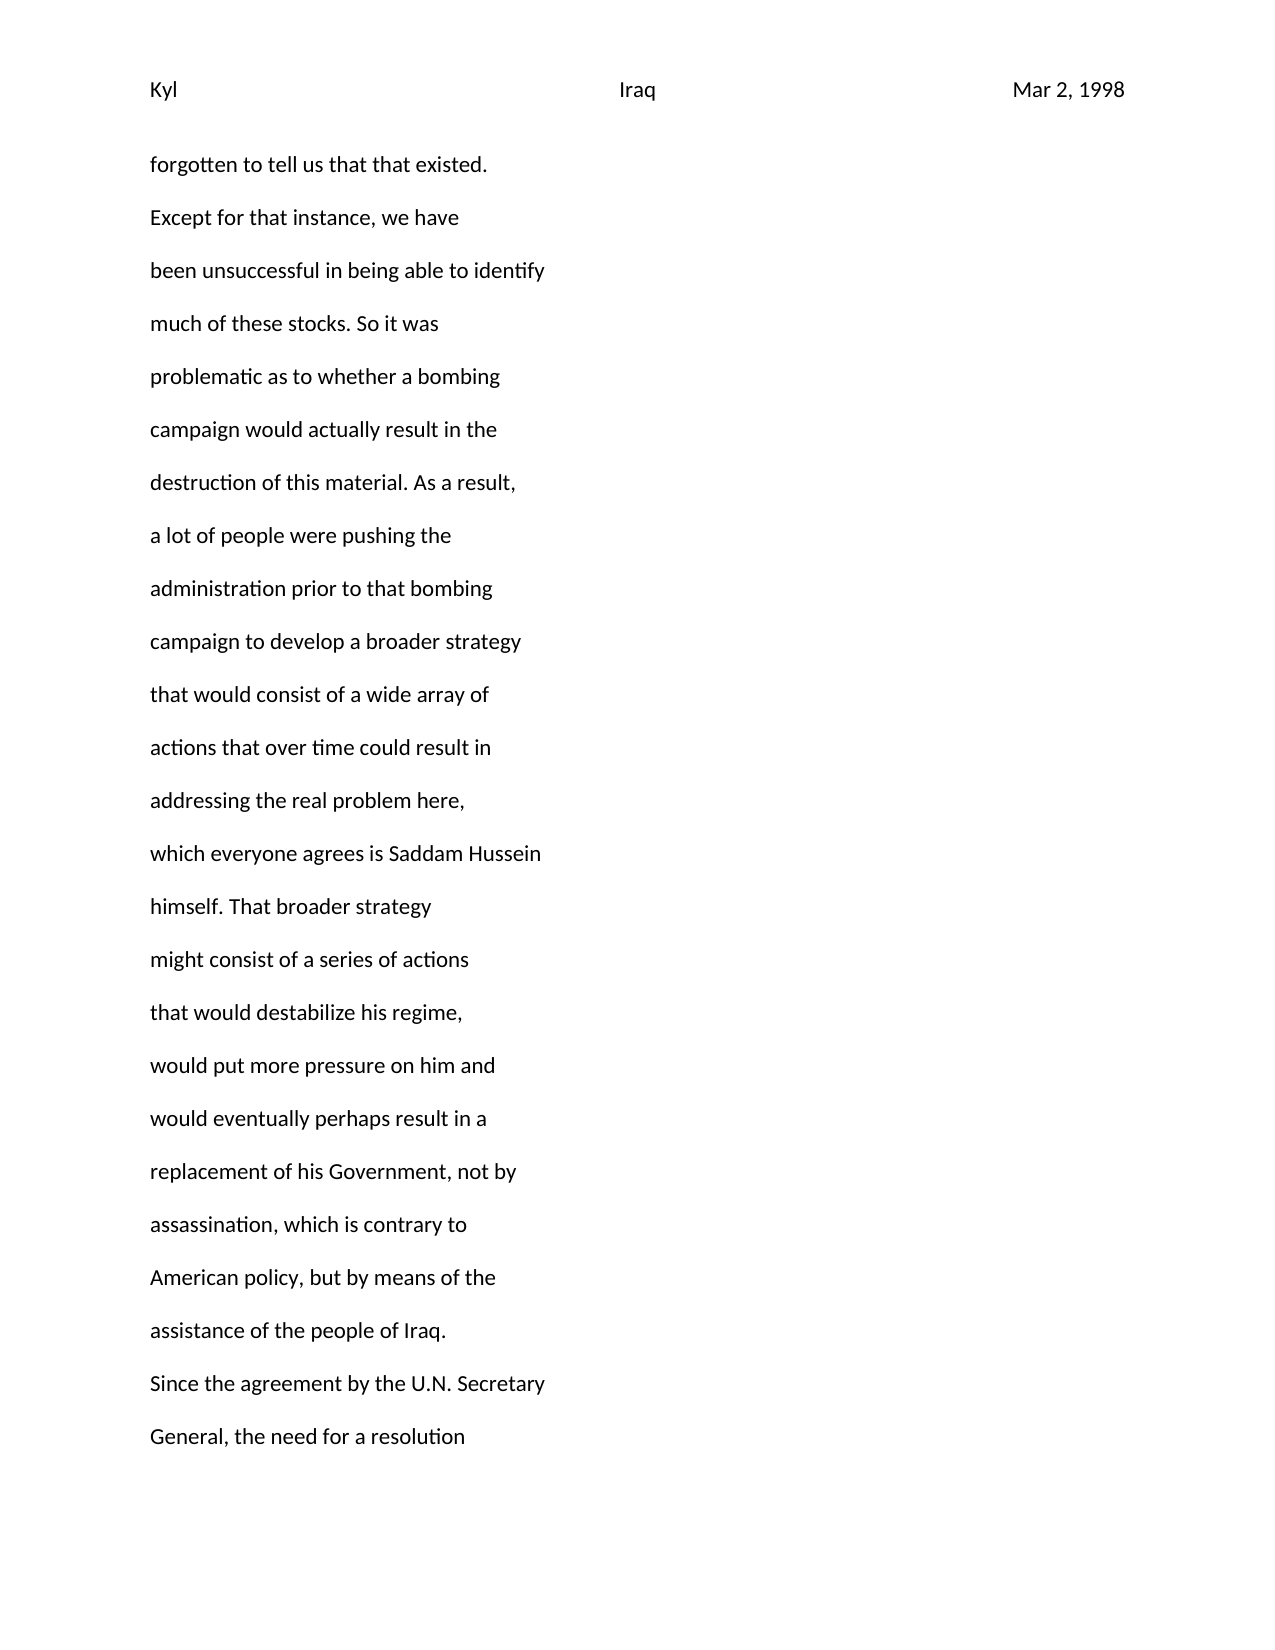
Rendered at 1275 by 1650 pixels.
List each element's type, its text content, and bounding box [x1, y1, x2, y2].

text problematic as to whether a bombing [150, 362, 1125, 390]
text American policy, but by means of the [150, 1263, 1125, 1291]
text campaign to develop a broader strategy [150, 627, 1125, 655]
text assistance of the people of Iraq. [150, 1316, 1125, 1344]
text General, the need for a resolution [150, 1422, 1125, 1451]
text campaign would actually result in the [150, 415, 1125, 443]
text actions that over time could result in [150, 733, 1125, 761]
text a lot of people were pushing the [150, 521, 1125, 549]
text would put more pressure on him and [150, 1051, 1125, 1079]
text forgotten to tell us that that existed. [150, 150, 1125, 178]
text addressing the real problem here, [150, 786, 1125, 814]
text much of these stocks. So it was [150, 309, 1125, 337]
text Except for that instance, we have [150, 203, 1125, 231]
text which everyone agrees is Saddam Hussein [150, 839, 1125, 867]
text might consist of a series of actions [150, 945, 1125, 973]
text assassination, which is contrary to [150, 1210, 1125, 1238]
text that would consist of a wide array of [150, 680, 1125, 708]
text himself. That broader strategy [150, 892, 1125, 920]
text replacement of his Government, not by [150, 1157, 1125, 1185]
text administration prior to that bombing [150, 574, 1125, 602]
text that would destabilize his regime, [150, 998, 1125, 1026]
text destruction of this material. As a result, [150, 468, 1125, 496]
text been unsuccessful in being able to identify [150, 256, 1125, 284]
text would eventually perhaps result in a [150, 1104, 1125, 1132]
text Since the agreement by the U.N. Secretary [150, 1369, 1125, 1397]
